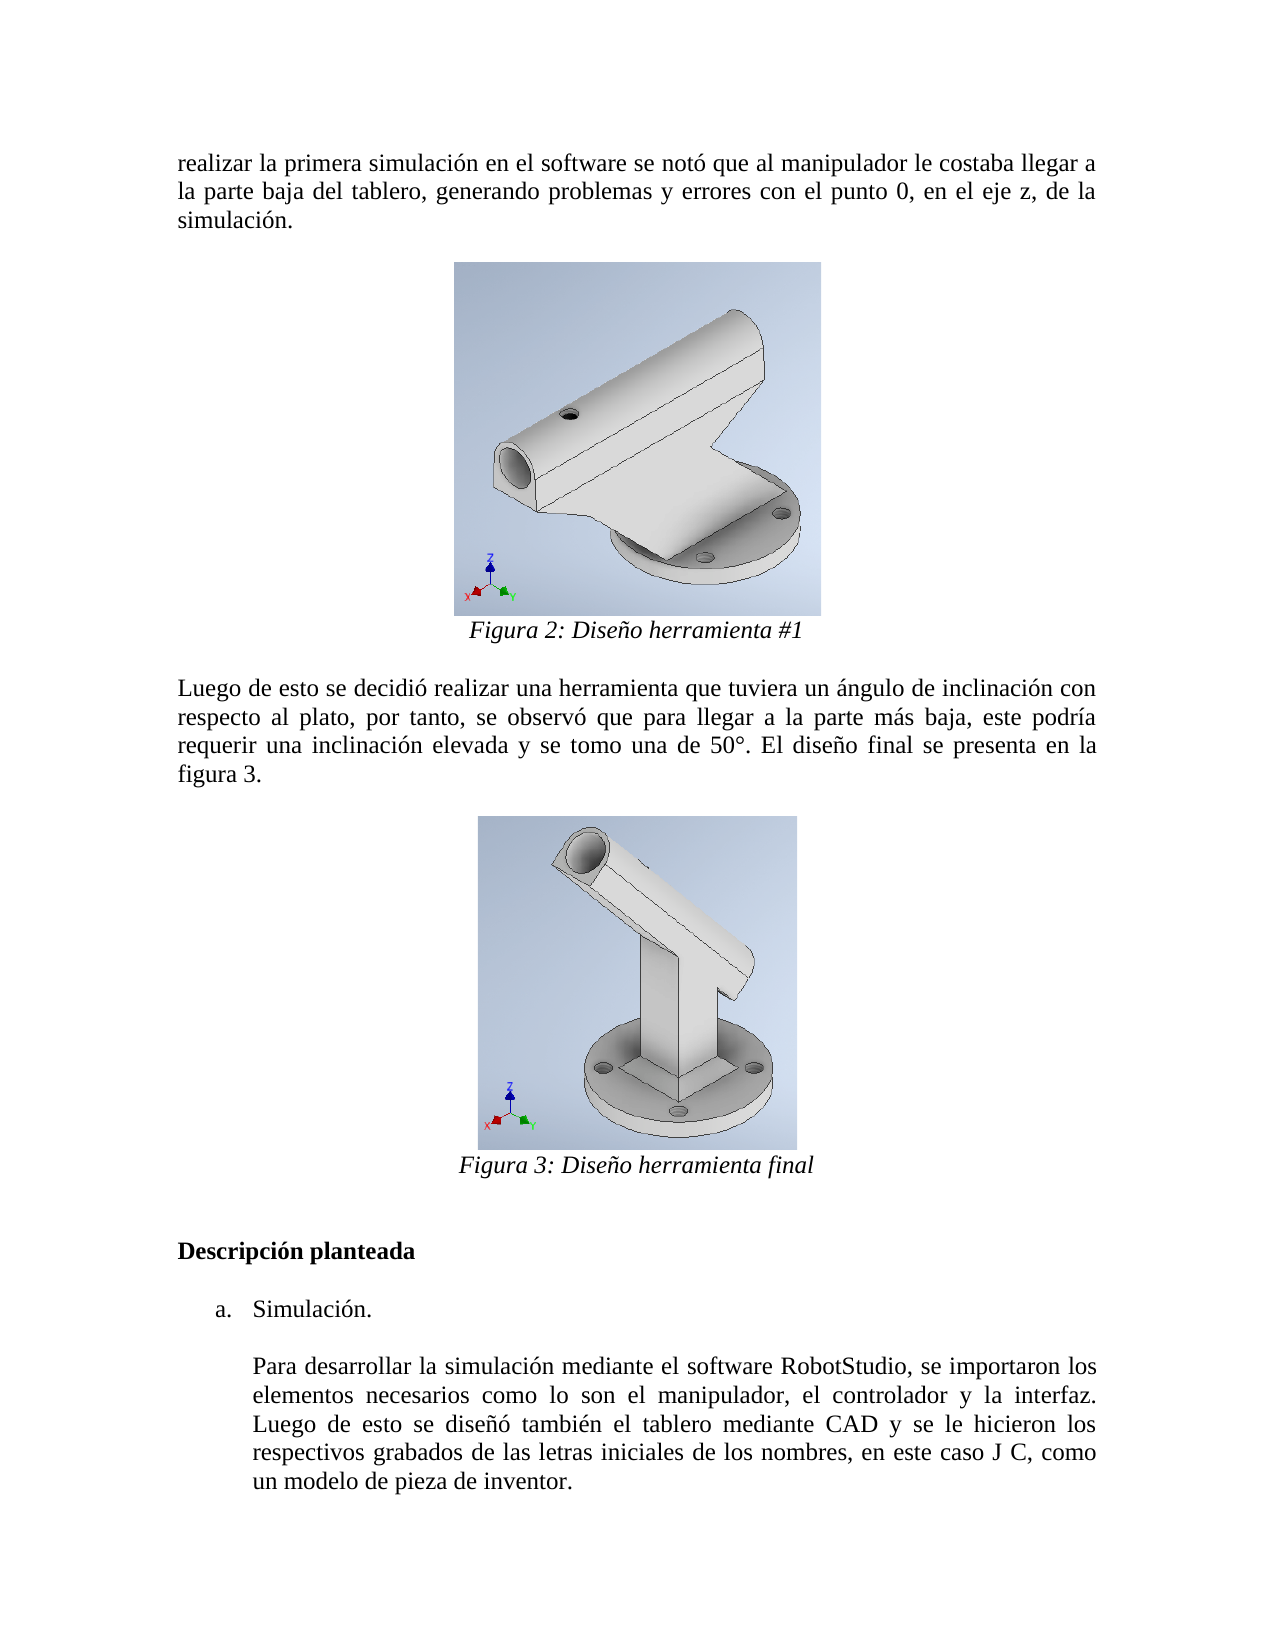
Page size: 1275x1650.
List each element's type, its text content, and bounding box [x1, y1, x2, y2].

list Simulación. [215, 1294, 1098, 1322]
picture [454, 262, 822, 616]
text Figura 2: Diseño herramienta #1 [177, 615, 1098, 644]
picture [477, 816, 798, 1150]
text Figura 3: Diseño herramienta final [177, 1150, 1098, 1179]
text Luego de esto se decidió realizar una herramienta que tuviera un ángulo de inclinación con respecto al plato, por tanto, se observó que para llegar a la parte más baja, este podría requerir una inclinación elevada y se tomo una de 50°. El diseño final se presenta en la figura 3. [177, 673, 1098, 788]
text Para desarrollar la simulación mediante el software RobotStudio, se importaron los elementos necesarios como lo son el manipulador, el controlador y la interfaz. Luego de esto se diseñó también el tablero mediante CAD y se le hicieron los respectivos grabados de las letras iniciales de los nombres, en este caso J C, como un modelo de pieza de inventor. [252, 1351, 1098, 1495]
text Descripción planteada [177, 1236, 1098, 1265]
